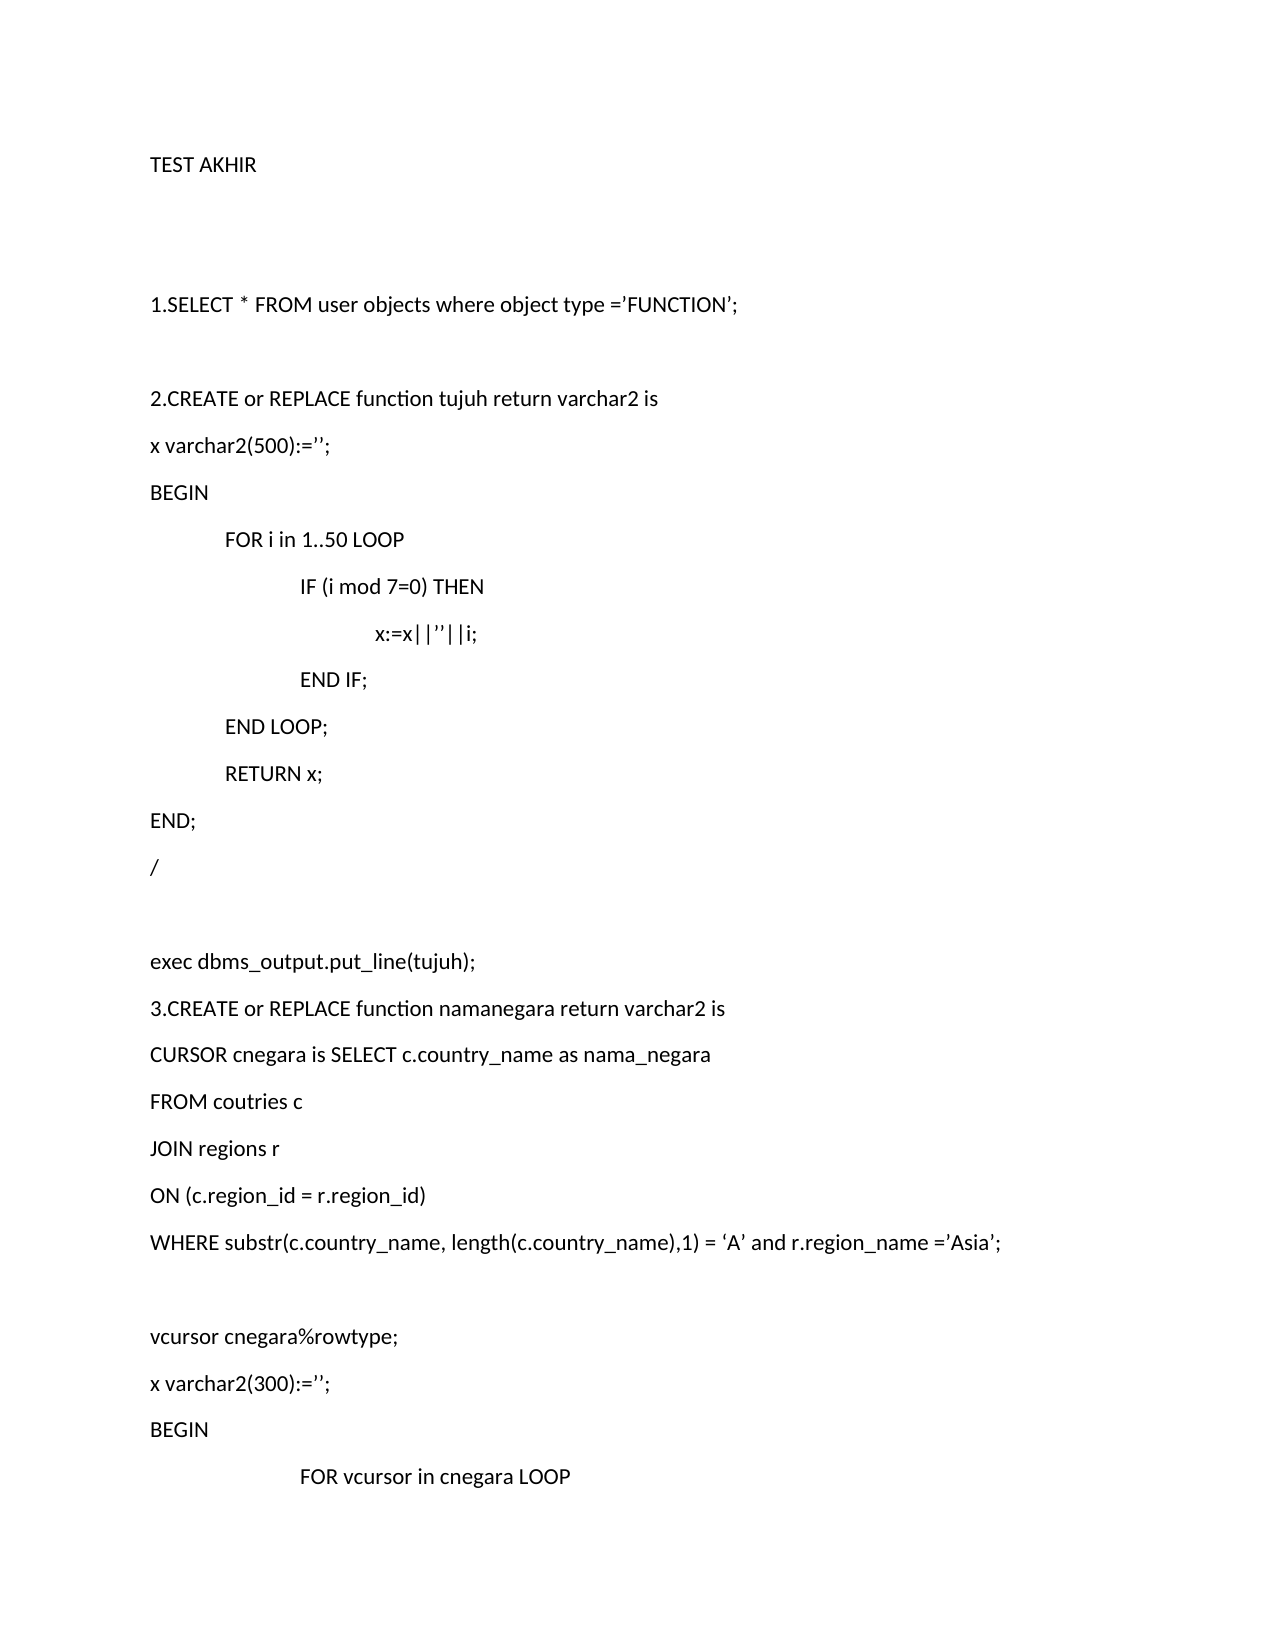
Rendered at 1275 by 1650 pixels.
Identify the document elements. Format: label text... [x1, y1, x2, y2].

text RETURN x; [150, 759, 1125, 787]
text FOR vcursor in cnegara LOOP [150, 1462, 1125, 1491]
text 2.CREATE or REPLACE function tujuh return varchar2 is [150, 384, 1125, 412]
text ON (c.region_id = r.region_id) [150, 1181, 1125, 1209]
text 1.SELECT * FROM user objects where object type =’FUNCTION’; [150, 291, 1125, 319]
text END; [150, 806, 1125, 834]
text FROM coutries c [150, 1087, 1125, 1116]
text CURSOR cnegara is SELECT c.country_name as nama_negara [150, 1041, 1125, 1069]
text exec dbms_output.put_line(tujuh); [150, 947, 1125, 975]
text WHERE substr(c.country_name, length(c.country_name),1) = ‘A’ and r.region_name =’Asia’; [150, 1228, 1125, 1256]
text END IF; [150, 666, 1125, 694]
text x varchar2(300):=’’; [150, 1369, 1125, 1397]
text FOR i in 1..50 LOOP [150, 525, 1125, 553]
text TEST AKHIR [150, 150, 1125, 178]
text IF (i mod 7=0) THEN [150, 572, 1125, 600]
text vcursor cnegara%rowtype; [150, 1322, 1125, 1350]
text x:=x||’’||i; [150, 619, 1125, 647]
text END LOOP; [150, 712, 1125, 741]
text BEGIN [150, 478, 1125, 506]
text BEGIN [150, 1416, 1125, 1444]
text JOIN regions r [150, 1134, 1125, 1162]
text / [150, 853, 1125, 881]
text 3.CREATE or REPLACE function namanegara return varchar2 is [150, 994, 1125, 1022]
text x varchar2(500):=’’; [150, 431, 1125, 459]
